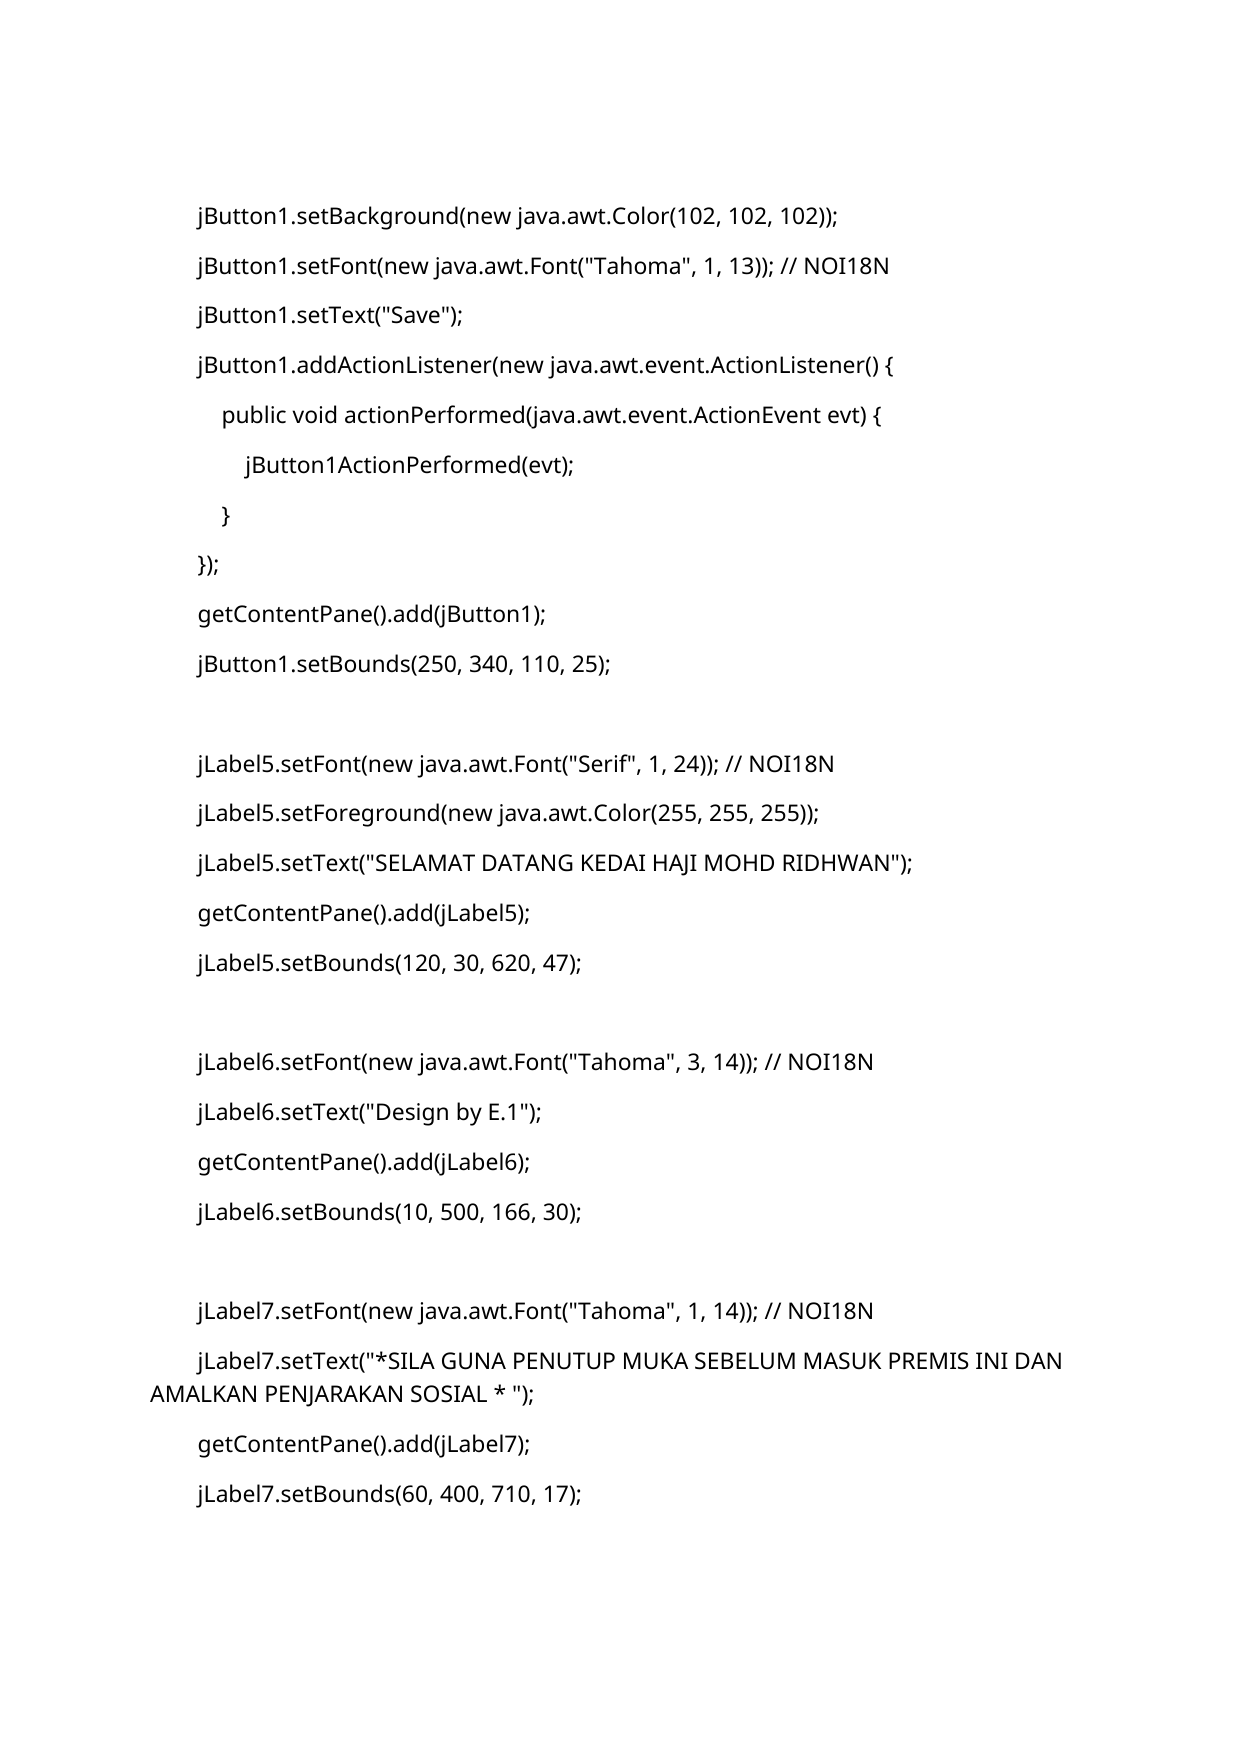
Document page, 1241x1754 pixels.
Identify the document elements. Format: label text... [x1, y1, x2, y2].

text jLabel5.setBounds(120, 30, 620, 47); [150, 947, 1090, 978]
text jLabel5.setForeground(new java.awt.Color(255, 255, 255)); [150, 797, 1090, 828]
text jButton1.setText("Save"); [150, 299, 1090, 331]
text jButton1.setFont(new java.awt.Font("Tahoma", 1, 13)); // NOI18N [150, 249, 1090, 281]
text public void actionPerformed(java.awt.event.ActionEvent evt) { [150, 399, 1090, 430]
text }); [150, 548, 1090, 579]
text jLabel6.setBounds(10, 500, 166, 30); [150, 1196, 1090, 1227]
text jButton1.addActionListener(new java.awt.event.ActionListener() { [150, 349, 1090, 380]
text jLabel5.setText("SELAMAT DATANG KEDAI HAJI MOHD RIDHWAN"); [150, 847, 1090, 878]
text jButton1ActionPerformed(evt); [150, 449, 1090, 480]
text jButton1.setBounds(250, 340, 110, 25); [150, 648, 1090, 679]
text } [150, 498, 1090, 530]
text jLabel6.setText("Design by E.1"); [150, 1096, 1090, 1127]
text getContentPane().add(jLabel6); [150, 1146, 1090, 1177]
text getContentPane().add(jLabel5); [150, 897, 1090, 928]
text jLabel7.setBounds(60, 400, 710, 17); [150, 1478, 1090, 1509]
text jLabel5.setFont(new java.awt.Font("Serif", 1, 24)); // NOI18N [150, 747, 1090, 779]
text getContentPane().add(jLabel7); [150, 1428, 1090, 1459]
text jLabel6.setFont(new java.awt.Font("Tahoma", 3, 14)); // NOI18N [150, 1046, 1090, 1077]
text jButton1.setBackground(new java.awt.Color(102, 102, 102)); [150, 200, 1090, 231]
text jLabel7.setFont(new java.awt.Font("Tahoma", 1, 14)); // NOI18N [150, 1295, 1090, 1326]
text getContentPane().add(jButton1); [150, 598, 1090, 629]
text jLabel7.setText("*SILA GUNA PENUTUP MUKA SEBELUM MASUK PREMIS INI DAN AMALKAN PENJARAKAN SOSIAL * "); [150, 1345, 1090, 1409]
